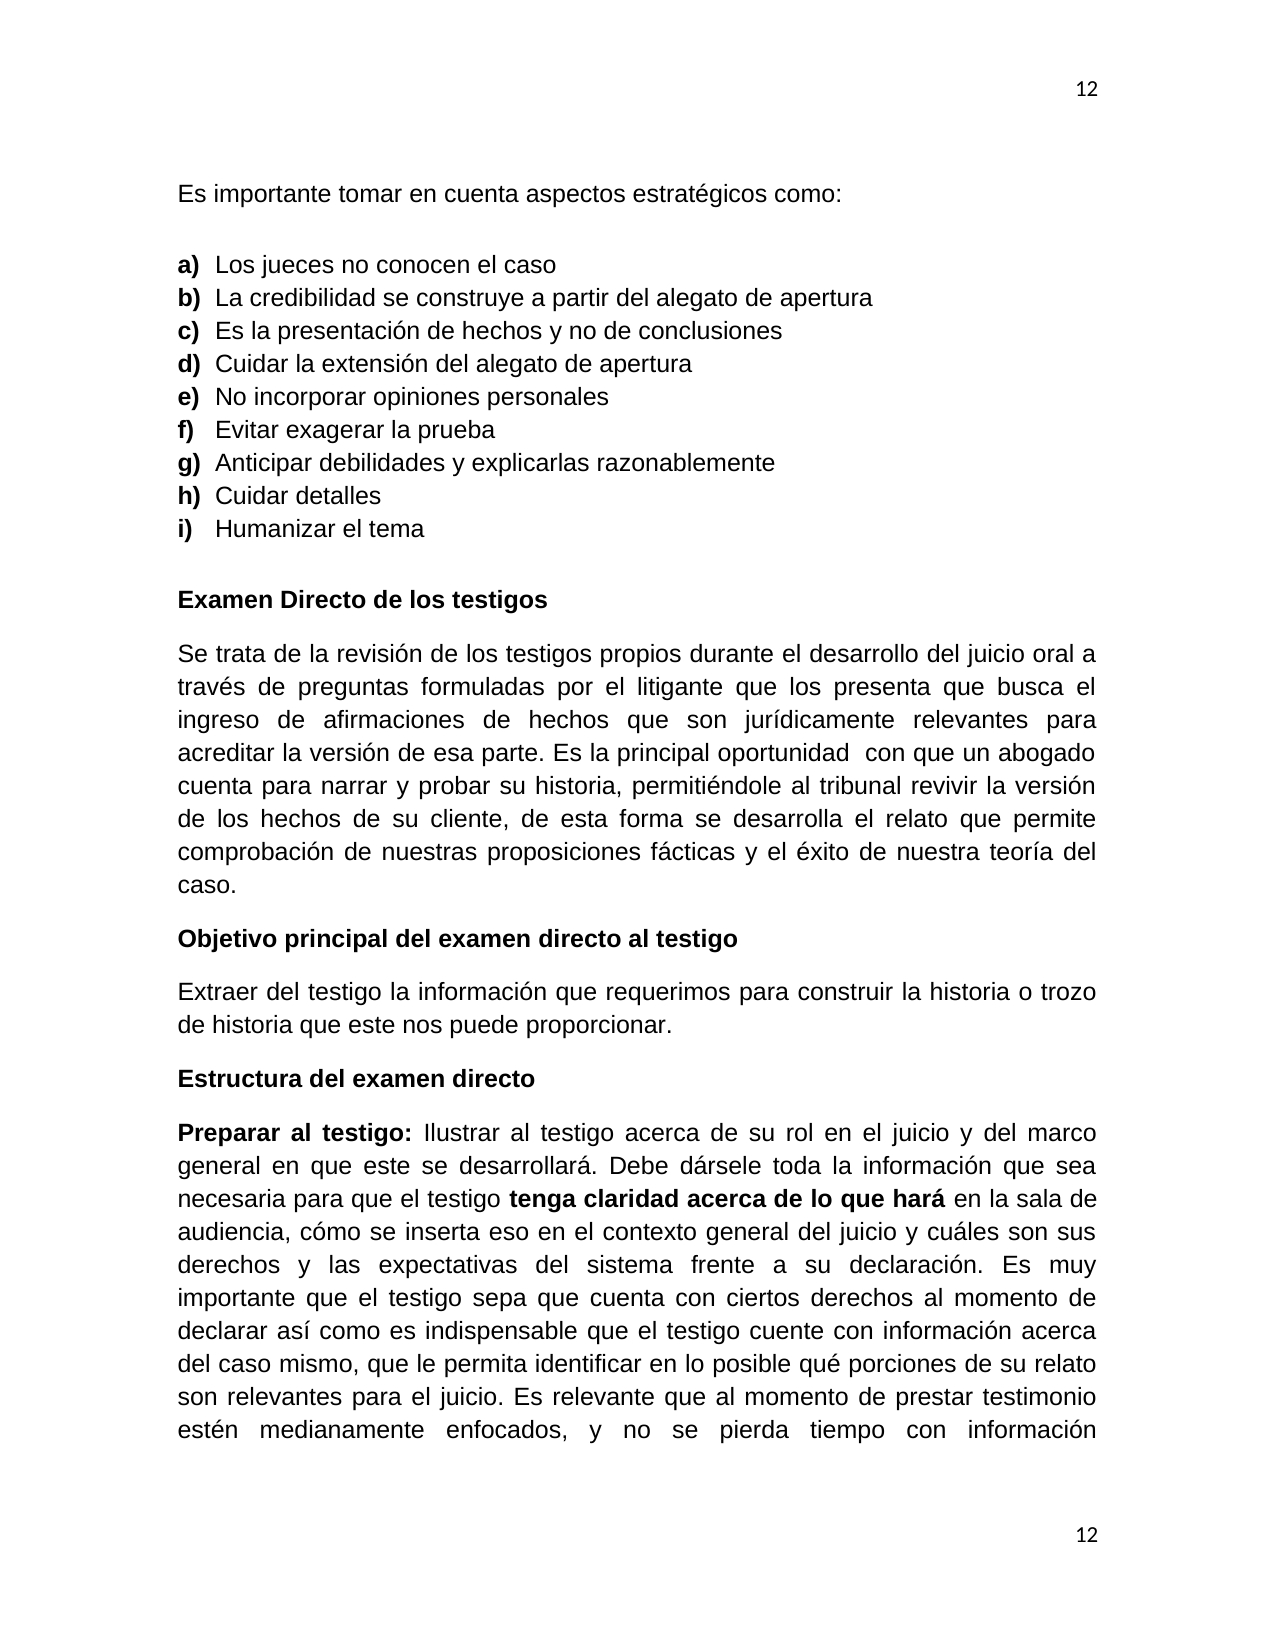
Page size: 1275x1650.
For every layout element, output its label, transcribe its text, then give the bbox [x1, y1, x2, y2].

list La credibilidad se construye a partir del alegato de apertura [177, 283, 1098, 312]
text Es importante tomar en cuenta aspectos estratégicos como: [177, 179, 1098, 208]
list Cuidar detalles [177, 481, 1098, 510]
text Extraer del testigo la información que requerimos para construir la historia o trozo de historia que este nos puede proporcionar. [177, 977, 1098, 1039]
list Es la presentación de hechos y no de conclusiones [177, 316, 1098, 345]
subtitle Examen Directo de los testigos [177, 585, 1098, 613]
list Los jueces no conocen el caso [177, 250, 1098, 279]
text Estructura del examen directo [177, 1064, 1098, 1093]
list Evitar exagerar la prueba [177, 415, 1098, 444]
list Humanizar el tema [177, 514, 1098, 543]
text Se trata de la revisión de los testigos propios durante el desarrollo del juicio oral a través de preguntas formuladas por el litigante que los presenta que busca el ingreso de afirmaciones de hechos que son jurídicamente relevantes para acreditar la versión de esa parte. Es la principal oportunidad con que un abogado cuenta para narrar y probar su historia, permitiéndole al tribunal revivir la versión de los hechos de su cliente, de esta forma se desarrolla el relato que permite comprobación de nuestras proposiciones fácticas y el éxito de nuestra teoría del caso. [177, 638, 1098, 898]
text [177, 1118, 1098, 1444]
list Cuidar la extensión del alegato de apertura [177, 349, 1098, 378]
list Anticipar debilidades y explicarlas razonablemente [177, 448, 1098, 477]
text Objetivo principal del examen directo al testigo [177, 923, 1098, 952]
list No incorporar opiniones personales [177, 382, 1098, 411]
